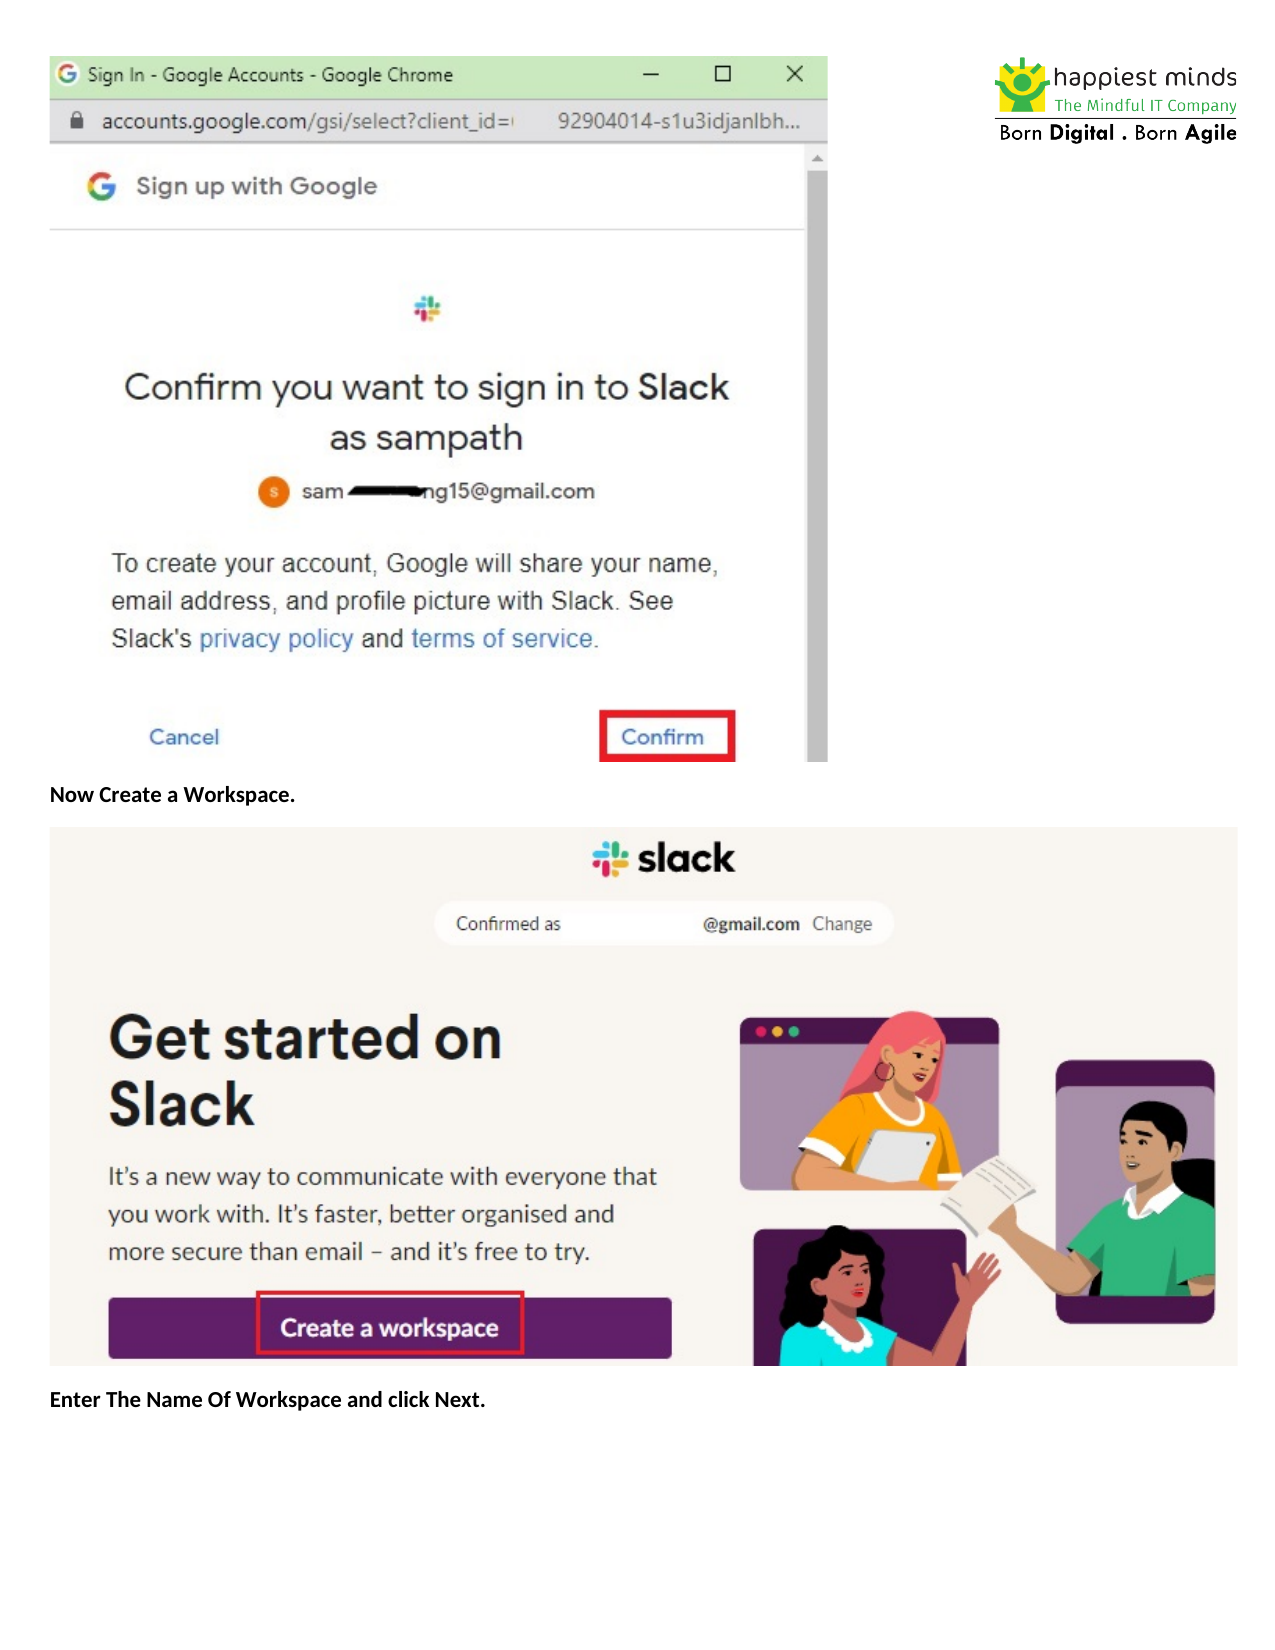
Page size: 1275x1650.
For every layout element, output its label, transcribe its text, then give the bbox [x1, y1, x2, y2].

picture [49, 56, 828, 762]
picture [49, 827, 1238, 1366]
text Enter The Name Of Workspace and click Next. [49, 1385, 1237, 1413]
text Now Create a Workspace. [49, 780, 1237, 808]
picture [994, 57, 1237, 144]
